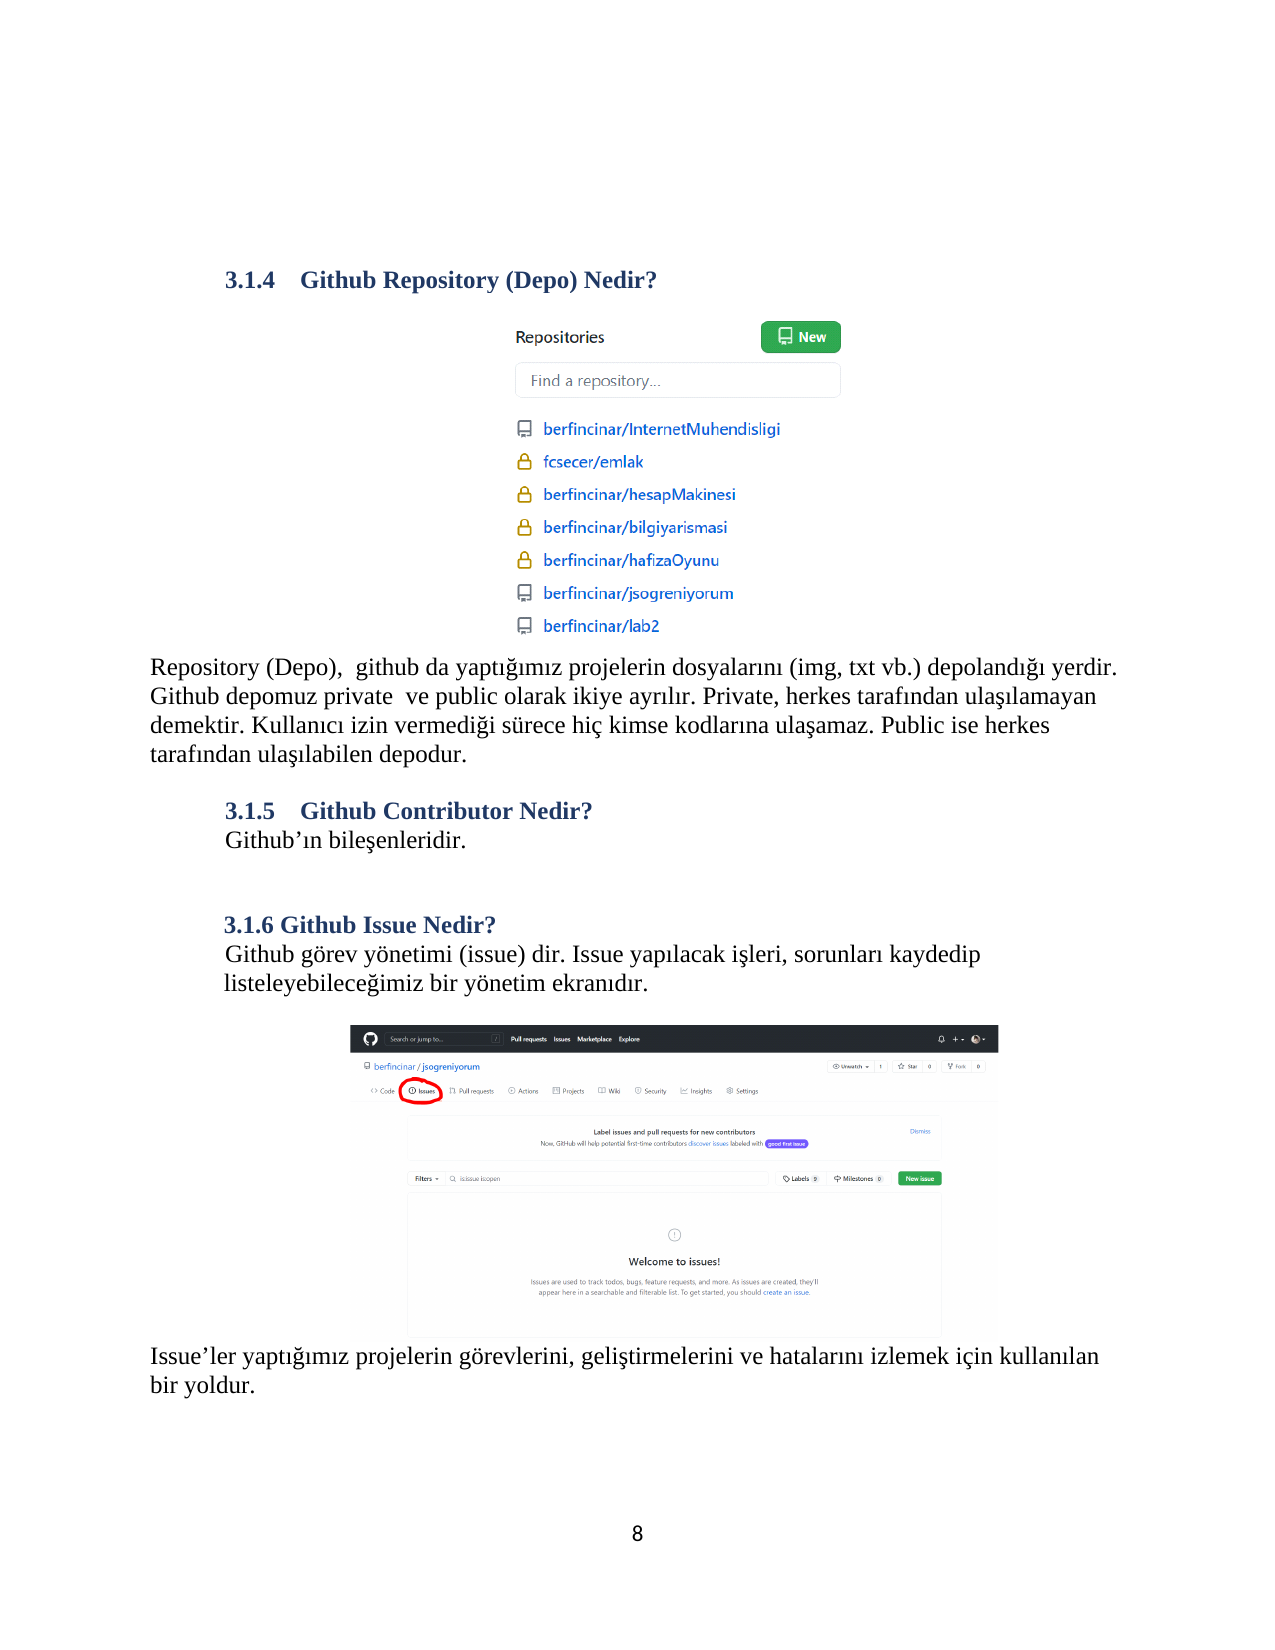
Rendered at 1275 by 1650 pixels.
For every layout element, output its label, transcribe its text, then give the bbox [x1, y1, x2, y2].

list Github Repository (Depo) Nedir? [225, 265, 1125, 294]
text Repository (Depo), github da yaptığımız projelerin dosyalarını (img, txt vb.) depolandığı yerdir. [150, 652, 1125, 681]
list Github Contributor Nedir? [225, 796, 1125, 825]
text Github görev yönetimi (issue) dir. Issue yapılacak işleri, sorunları kaydedip listeleyebileceğimiz bir yönetim ekranıdır. [224, 939, 1125, 997]
text Issue’ler yaptığımız projelerin görevlerini, geliştirmelerini ve hatalarını izlemek için kullanılan bir yoldur. [150, 1341, 1125, 1399]
picture [350, 1025, 999, 1342]
text Github’ın bileşenleridir. [225, 825, 1125, 854]
picture [483, 293, 867, 653]
text Github depomuz private ve public olarak ikiye ayrılır. Private, herkes tarafından ulaşılamayan demektir. Kullanıcı izin vermediği sürece hiç kimse kodlarına ulaşamaz. Public ise herkes tarafından ulaşılabilen depodur. [150, 681, 1125, 767]
text 3.1.6 Github Issue Nedir? [224, 911, 1125, 939]
